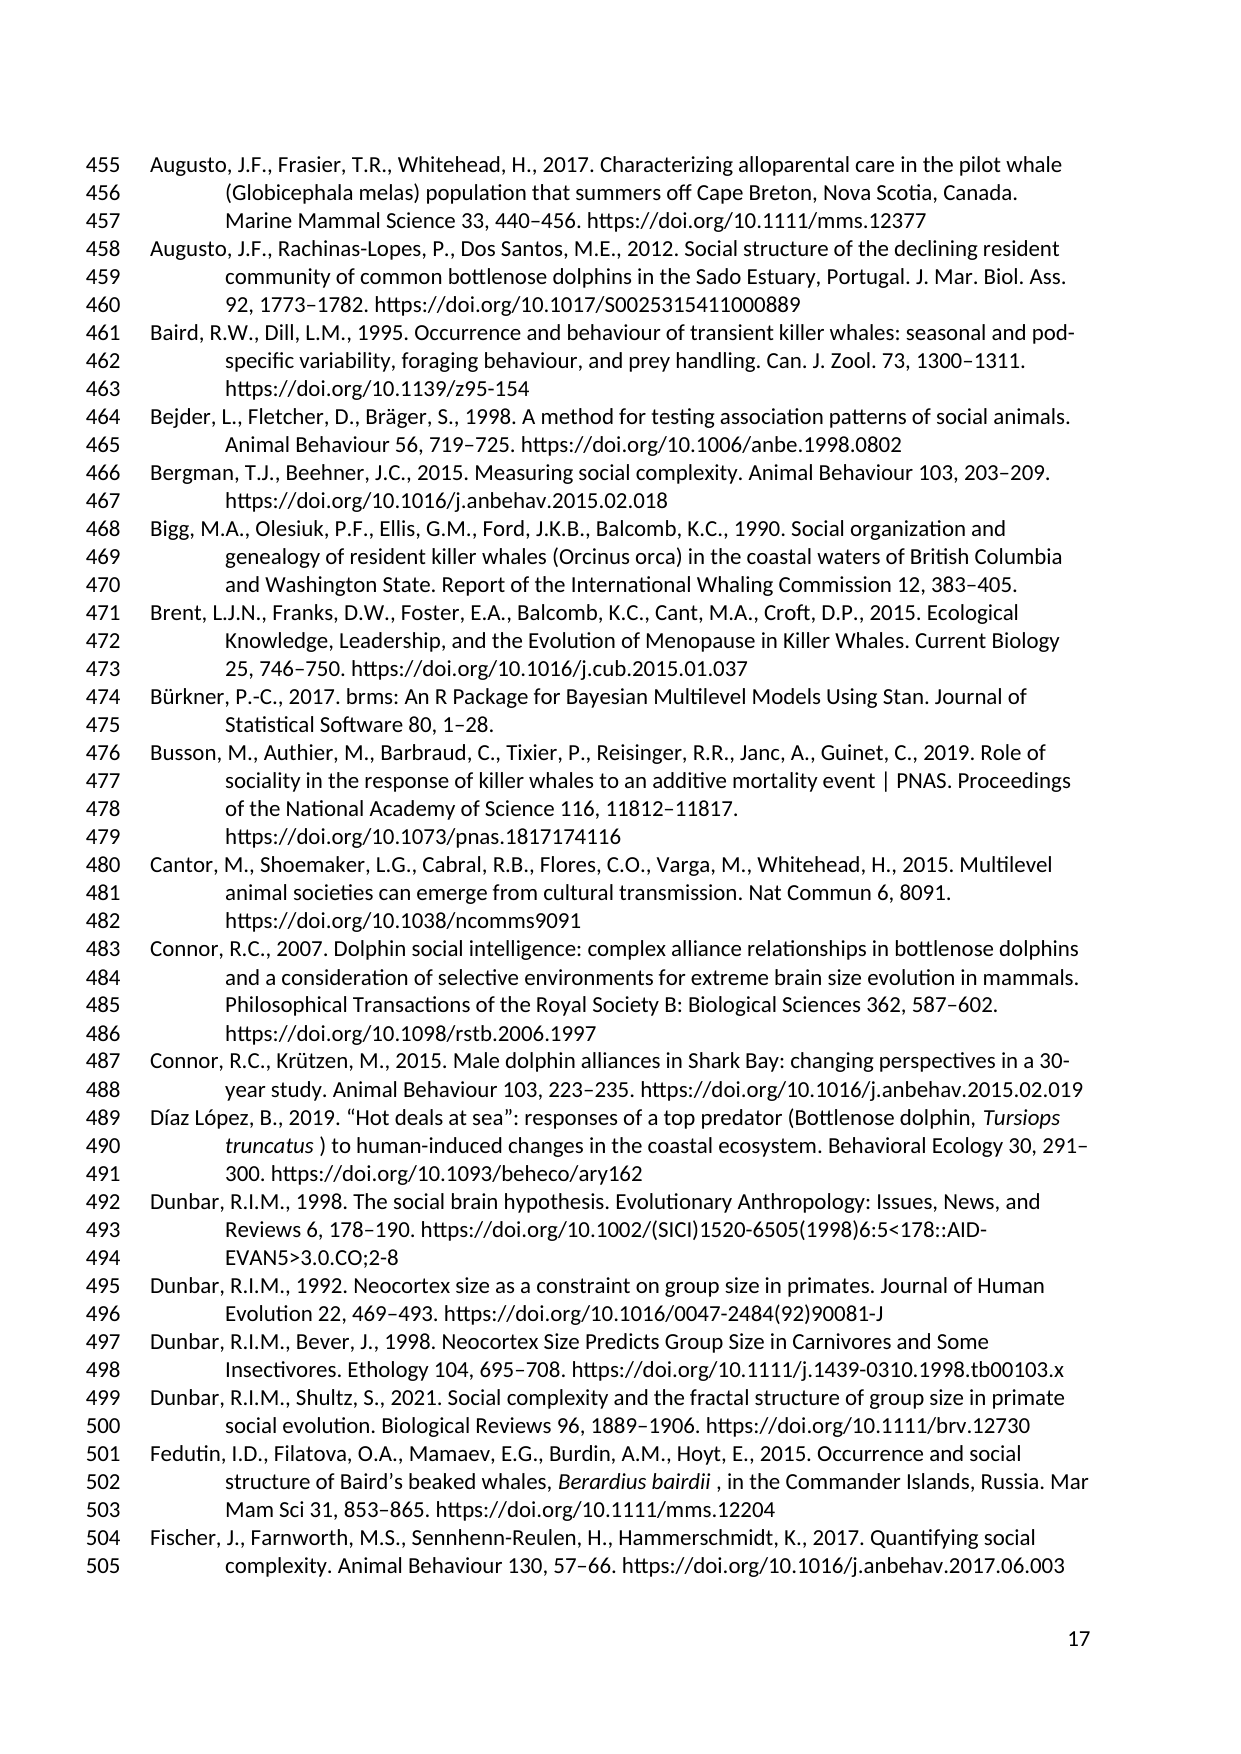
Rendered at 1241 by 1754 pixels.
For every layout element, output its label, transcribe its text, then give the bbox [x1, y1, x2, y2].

text Augusto, J.F., Rachinas-Lopes, P., Dos Santos, M.E., 2012. Social structure of the declining resident community of common bottlenose dolphins in the Sado Estuary, Portugal. J. Mar. Biol. Ass. 92, 1773–1782. https://doi.org/10.1017/S0025315411000889 [150, 234, 1090, 318]
text Bürkner, P.-C., 2017. brms: An R Package for Bayesian Multilevel Models Using Stan. Journal of Statistical Software 80, 1–28. [150, 682, 1090, 738]
text Busson, M., Authier, M., Barbraud, C., Tixier, P., Reisinger, R.R., Janc, A., Guinet, C., 2019. Role of sociality in the response of killer whales to an additive mortality event | PNAS. Proceedings of the National Academy of Science 116, 11812–11817. https://doi.org/10.1073/pnas.1817174116 [150, 738, 1090, 851]
text Díaz López, B., 2019. “Hot deals at sea”: responses of a top predator (Bottlenose dolphin, Tursiops truncatus ) to human-induced changes in the coastal ecosystem. Behavioral Ecology 30, 291–300. https://doi.org/10.1093/beheco/ary162 [150, 1103, 1090, 1187]
text Dunbar, R.I.M., Bever, J., 1998. Neocortex Size Predicts Group Size in Carnivores and Some Insectivores. Ethology 104, 695–708. https://doi.org/10.1111/j.1439-0310.1998.tb00103.x [150, 1327, 1090, 1383]
text Dunbar, R.I.M., 1998. The social brain hypothesis. Evolutionary Anthropology: Issues, News, and Reviews 6, 178–190. https://doi.org/10.1002/(SICI)1520-6505(1998)6:5<178::AID-EVAN5>3.0.CO;2-8 [150, 1187, 1090, 1271]
text Brent, L.J.N., Franks, D.W., Foster, E.A., Balcomb, K.C., Cant, M.A., Croft, D.P., 2015. Ecological Knowledge, Leadership, and the Evolution of Menopause in Killer Whales. Current Biology 25, 746–750. https://doi.org/10.1016/j.cub.2015.01.037 [150, 598, 1090, 682]
text Connor, R.C., Krützen, M., 2015. Male dolphin alliances in Shark Bay: changing perspectives in a 30-year study. Animal Behaviour 103, 223–235. https://doi.org/10.1016/j.anbehav.2015.02.019 [150, 1047, 1090, 1103]
text Fedutin, I.D., Filatova, O.A., Mamaev, E.G., Burdin, A.M., Hoyt, E., 2015. Occurrence and social structure of Baird’s beaked whales, Berardius bairdii , in the Commander Islands, Russia. Mar Mam Sci 31, 853–865. https://doi.org/10.1111/mms.12204 [150, 1439, 1090, 1523]
text Bigg, M.A., Olesiuk, P.F., Ellis, G.M., Ford, J.K.B., Balcomb, K.C., 1990. Social organization and genealogy of resident killer whales (Orcinus orca) in the coastal waters of British Columbia and Washington State. Report of the International Whaling Commission 12, 383–405. [150, 514, 1090, 598]
text Dunbar, R.I.M., 1992. Neocortex size as a constraint on group size in primates. Journal of Human Evolution 22, 469–493. https://doi.org/10.1016/0047-2484(92)90081-J [150, 1271, 1090, 1327]
text Bejder, L., Fletcher, D., Bräger, S., 1998. A method for testing association patterns of social animals. Animal Behaviour 56, 719–725. https://doi.org/10.1006/anbe.1998.0802 [150, 402, 1090, 458]
text Cantor, M., Shoemaker, L.G., Cabral, R.B., Flores, C.O., Varga, M., Whitehead, H., 2015. Multilevel animal societies can emerge from cultural transmission. Nat Commun 6, 8091. https://doi.org/10.1038/ncomms9091 [150, 851, 1090, 934]
text Bergman, T.J., Beehner, J.C., 2015. Measuring social complexity. Animal Behaviour 103, 203–209. https://doi.org/10.1016/j.anbehav.2015.02.018 [150, 458, 1090, 514]
text Dunbar, R.I.M., Shultz, S., 2021. Social complexity and the fractal structure of group size in primate social evolution. Biological Reviews 96, 1889–1906. https://doi.org/10.1111/brv.12730 [150, 1383, 1090, 1439]
text Fischer, J., Farnworth, M.S., Sennhenn-Reulen, H., Hammerschmidt, K., 2017. Quantifying social complexity. Animal Behaviour 130, 57–66. https://doi.org/10.1016/j.anbehav.2017.06.003 [150, 1523, 1090, 1579]
text Baird, R.W., Dill, L.M., 1995. Occurrence and behaviour of transient killer whales: seasonal and pod-specific variability, foraging behaviour, and prey handling. Can. J. Zool. 73, 1300–1311. https://doi.org/10.1139/z95-154 [150, 318, 1090, 402]
text Augusto, J.F., Frasier, T.R., Whitehead, H., 2017. Characterizing alloparental care in the pilot whale (Globicephala melas) population that summers off Cape Breton, Nova Scotia, Canada. Marine Mammal Science 33, 440–456. https://doi.org/10.1111/mms.12377 [150, 150, 1090, 234]
text Connor, R.C., 2007. Dolphin social intelligence: complex alliance relationships in bottlenose dolphins and a consideration of selective environments for extreme brain size evolution in mammals. Philosophical Transactions of the Royal Society B: Biological Sciences 362, 587–602. https://doi.org/10.1098/rstb.2006.1997 [150, 934, 1090, 1047]
